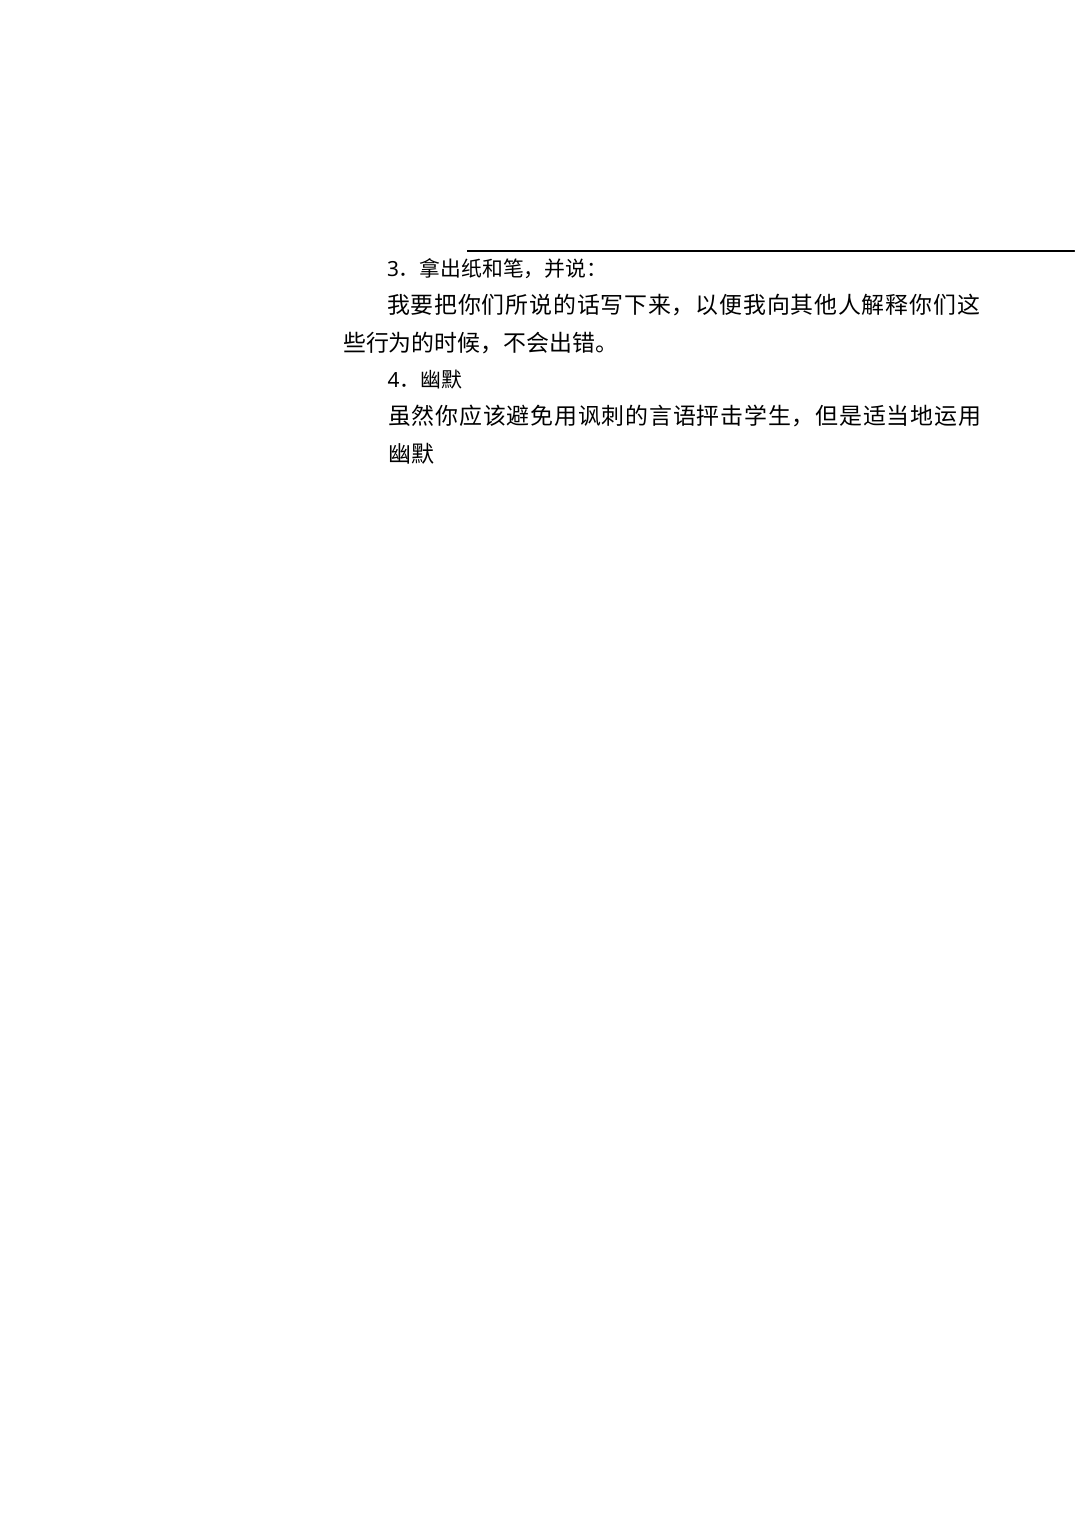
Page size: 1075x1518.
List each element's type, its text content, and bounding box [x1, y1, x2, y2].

text 我要把你们所说的话写下来，以便我向其他人解释你们这些行为的时候，不会出错。 [343, 287, 981, 358]
text 虽然你应该避免用讽刺的言语抨击学生，但是适当地运用幽默 [388, 398, 981, 469]
text 4．幽默 [387, 363, 982, 394]
text 3．拿出纸和笔，并说： [386, 252, 982, 283]
